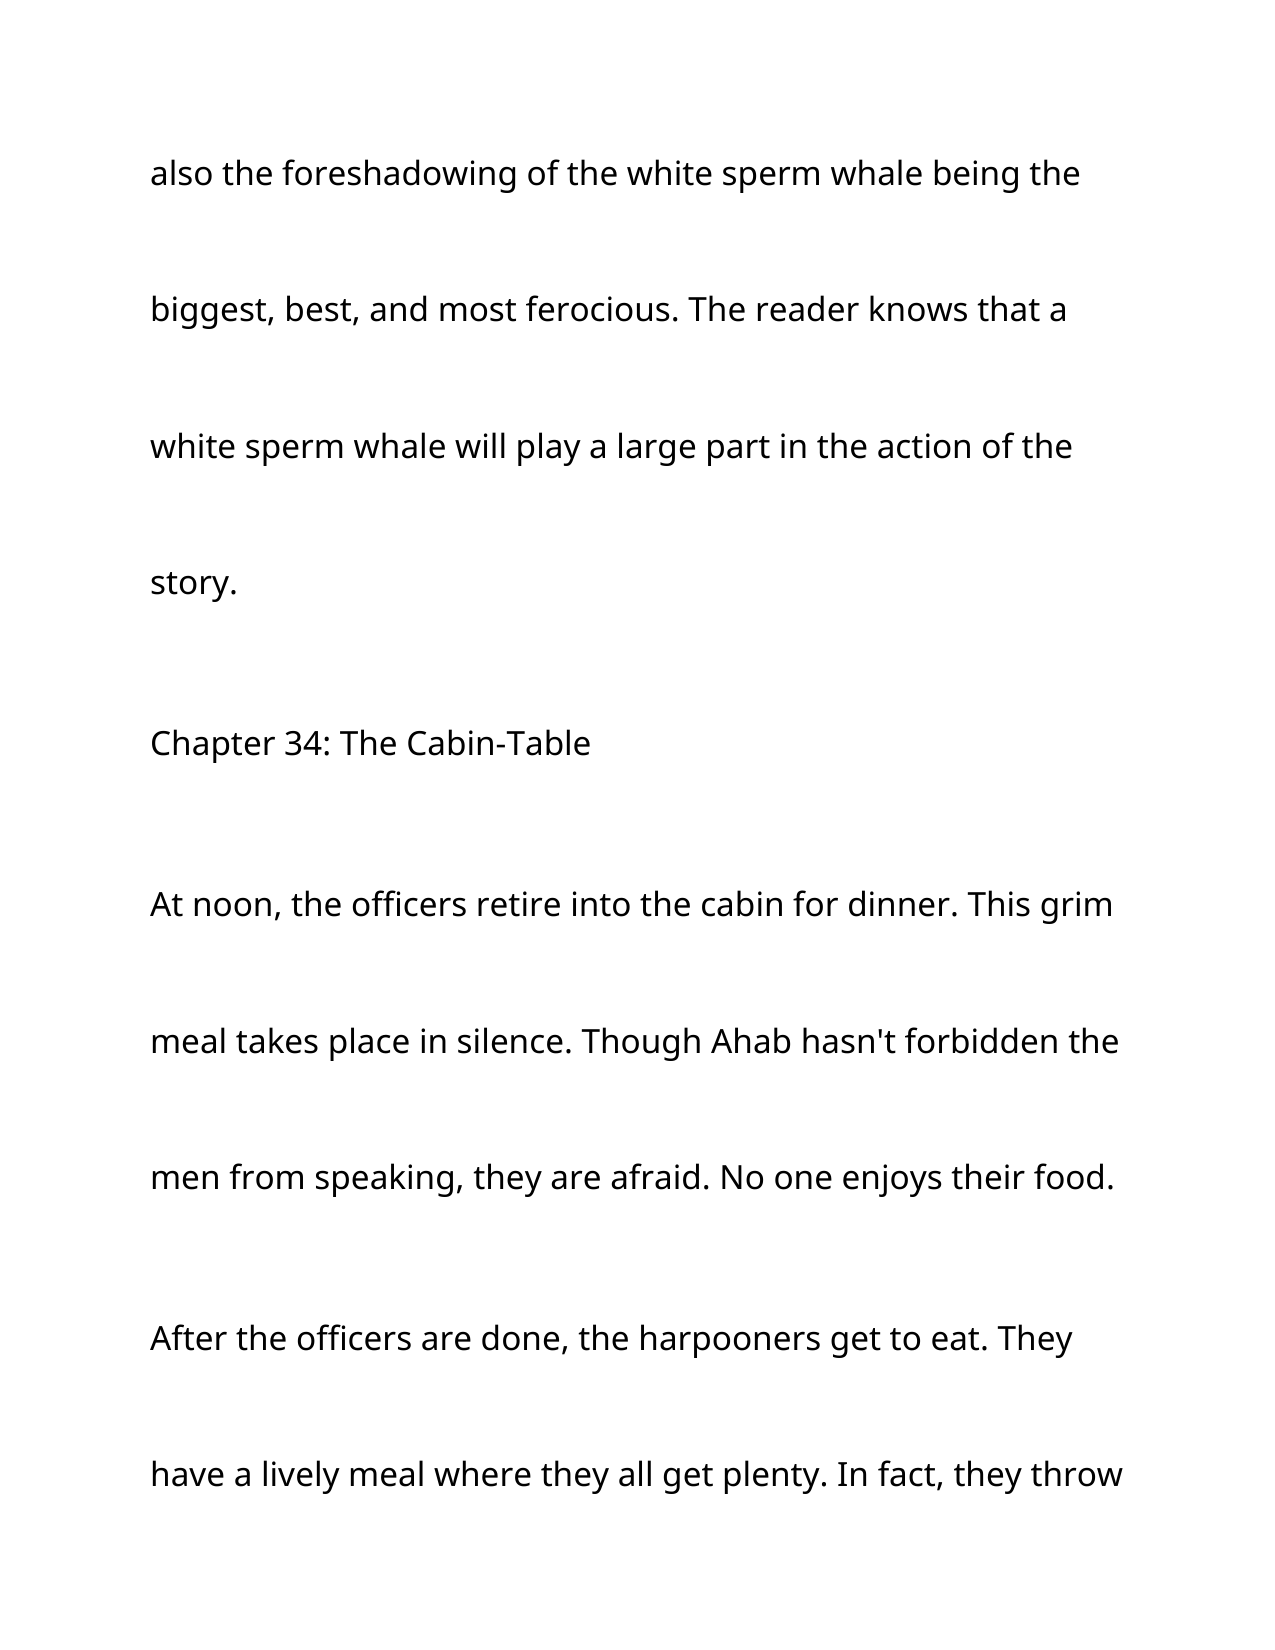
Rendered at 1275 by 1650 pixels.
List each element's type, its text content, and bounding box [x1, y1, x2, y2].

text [150, 150, 1125, 604]
text Chapter 34: The Cabin-Table [150, 720, 1125, 765]
text At noon, the officers retire into the cabin for dinner. This grim meal takes place in silence. Though Ahab hasn't forbidden the men from speaking, they are afraid. No one enjoys their food. [150, 881, 1125, 1199]
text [150, 1315, 1125, 1497]
